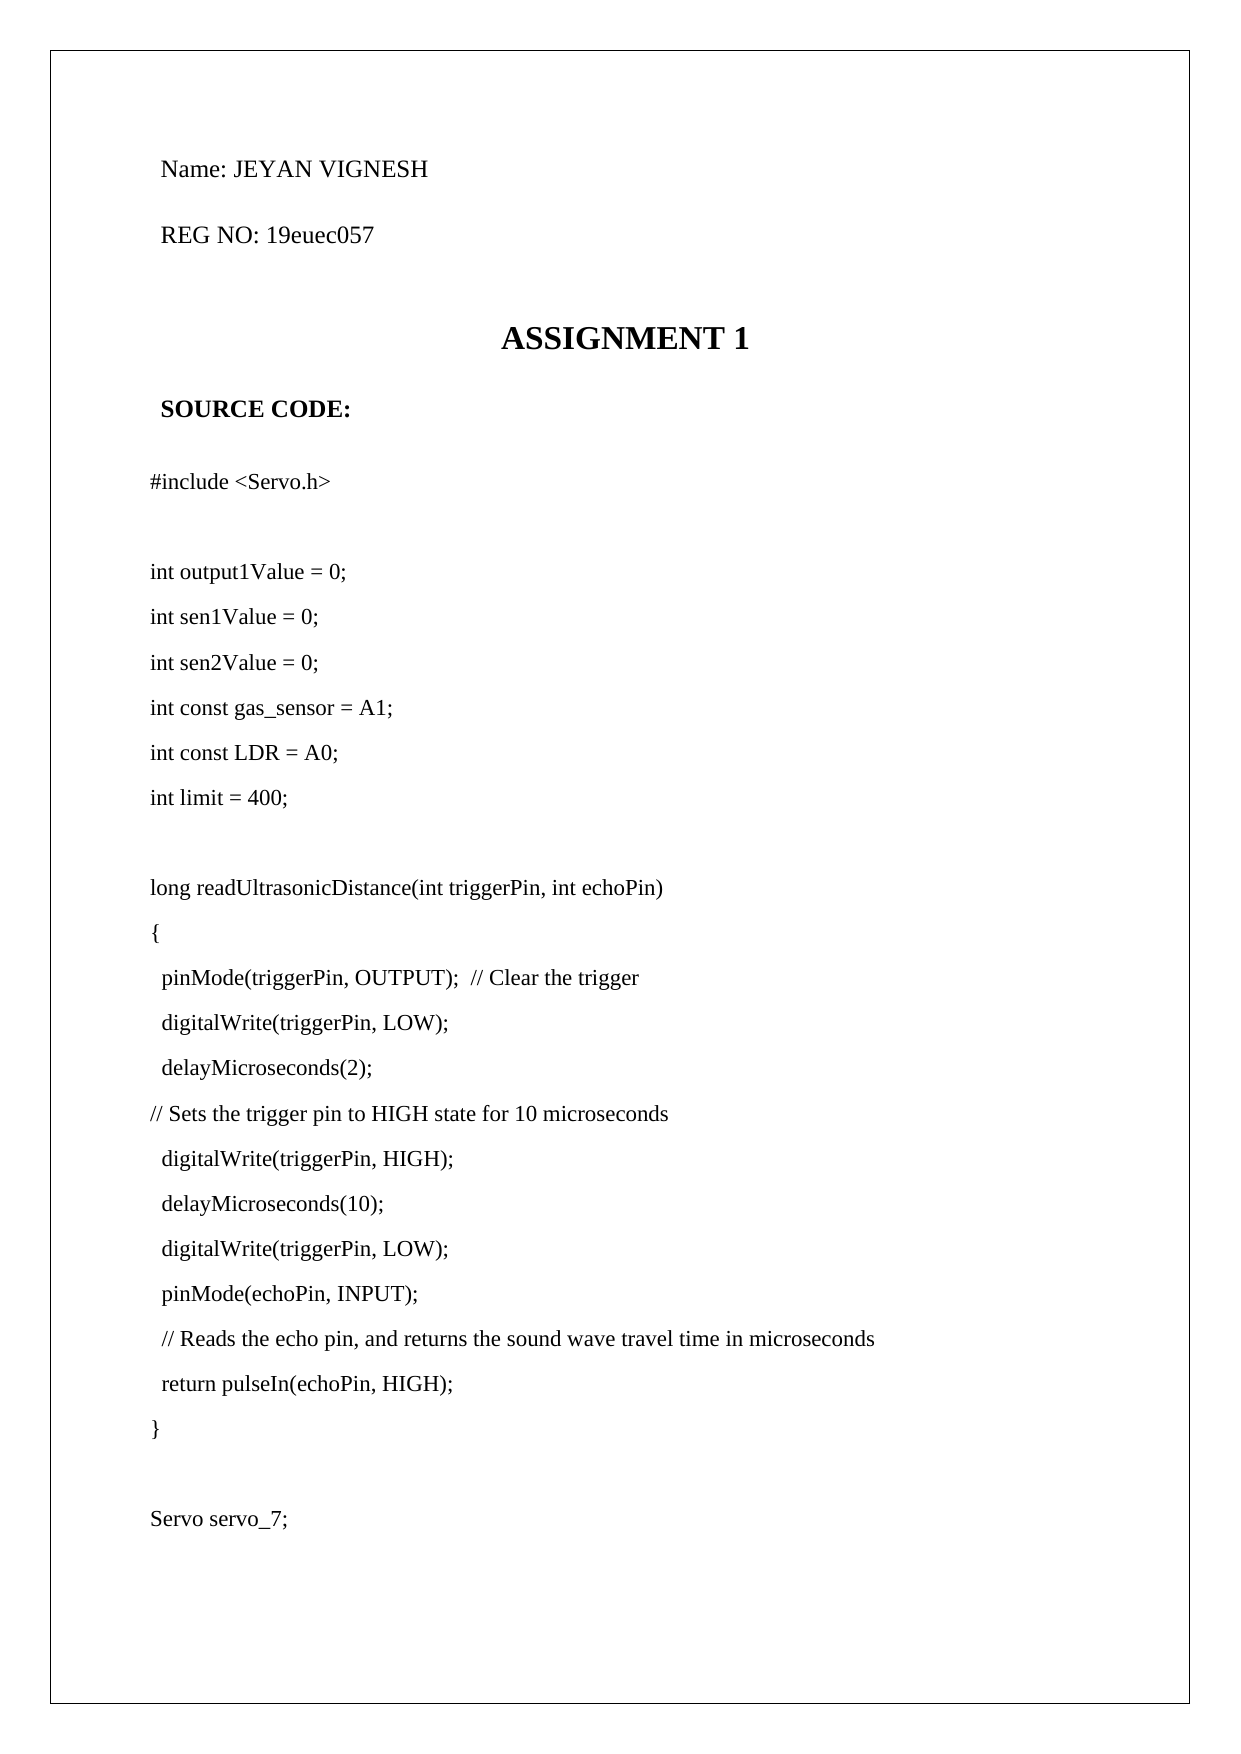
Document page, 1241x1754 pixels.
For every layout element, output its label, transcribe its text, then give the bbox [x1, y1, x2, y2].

text int const gas_sensor = A1; [150, 694, 1090, 720]
text delayMicroseconds(2); [150, 1054, 1090, 1081]
text // Reads the echo pin, and returns the sound wave travel time in microseconds [150, 1325, 1090, 1351]
text digitalWrite(triggerPin, LOW); [150, 1235, 1090, 1261]
text // Sets the trigger pin to HIGH state for 10 microseconds [150, 1099, 1090, 1126]
text digitalWrite(triggerPin, HIGH); [150, 1145, 1090, 1171]
text return pulseIn(echoPin, HIGH); [150, 1370, 1090, 1397]
text { [150, 919, 1090, 946]
text int output1Value = 0; [150, 558, 1090, 585]
text REG NO: 19euec057 [160, 220, 1090, 249]
text pinMode(echoPin, INPUT); [150, 1280, 1090, 1306]
text int sen2Value = 0; [150, 648, 1090, 675]
text ASSIGNMENT 1 [160, 319, 1090, 357]
text Name: JEYAN VIGNESH [160, 154, 1090, 183]
text #include <Servo.h> [150, 468, 1090, 494]
text int sen1Value = 0; [150, 603, 1090, 630]
text int limit = 400; [150, 784, 1090, 810]
text Servo servo_7; [150, 1506, 1090, 1532]
text delayMicroseconds(10); [150, 1190, 1090, 1216]
text int const LDR = A0; [150, 739, 1090, 765]
text SOURCE CODE: [160, 394, 1090, 423]
text } [150, 1415, 1090, 1442]
text digitalWrite(triggerPin, LOW); [150, 1009, 1090, 1036]
text long readUltrasonicDistance(int triggerPin, int echoPin) [150, 874, 1090, 900]
text pinMode(triggerPin, OUTPUT); // Clear the trigger [150, 964, 1090, 991]
